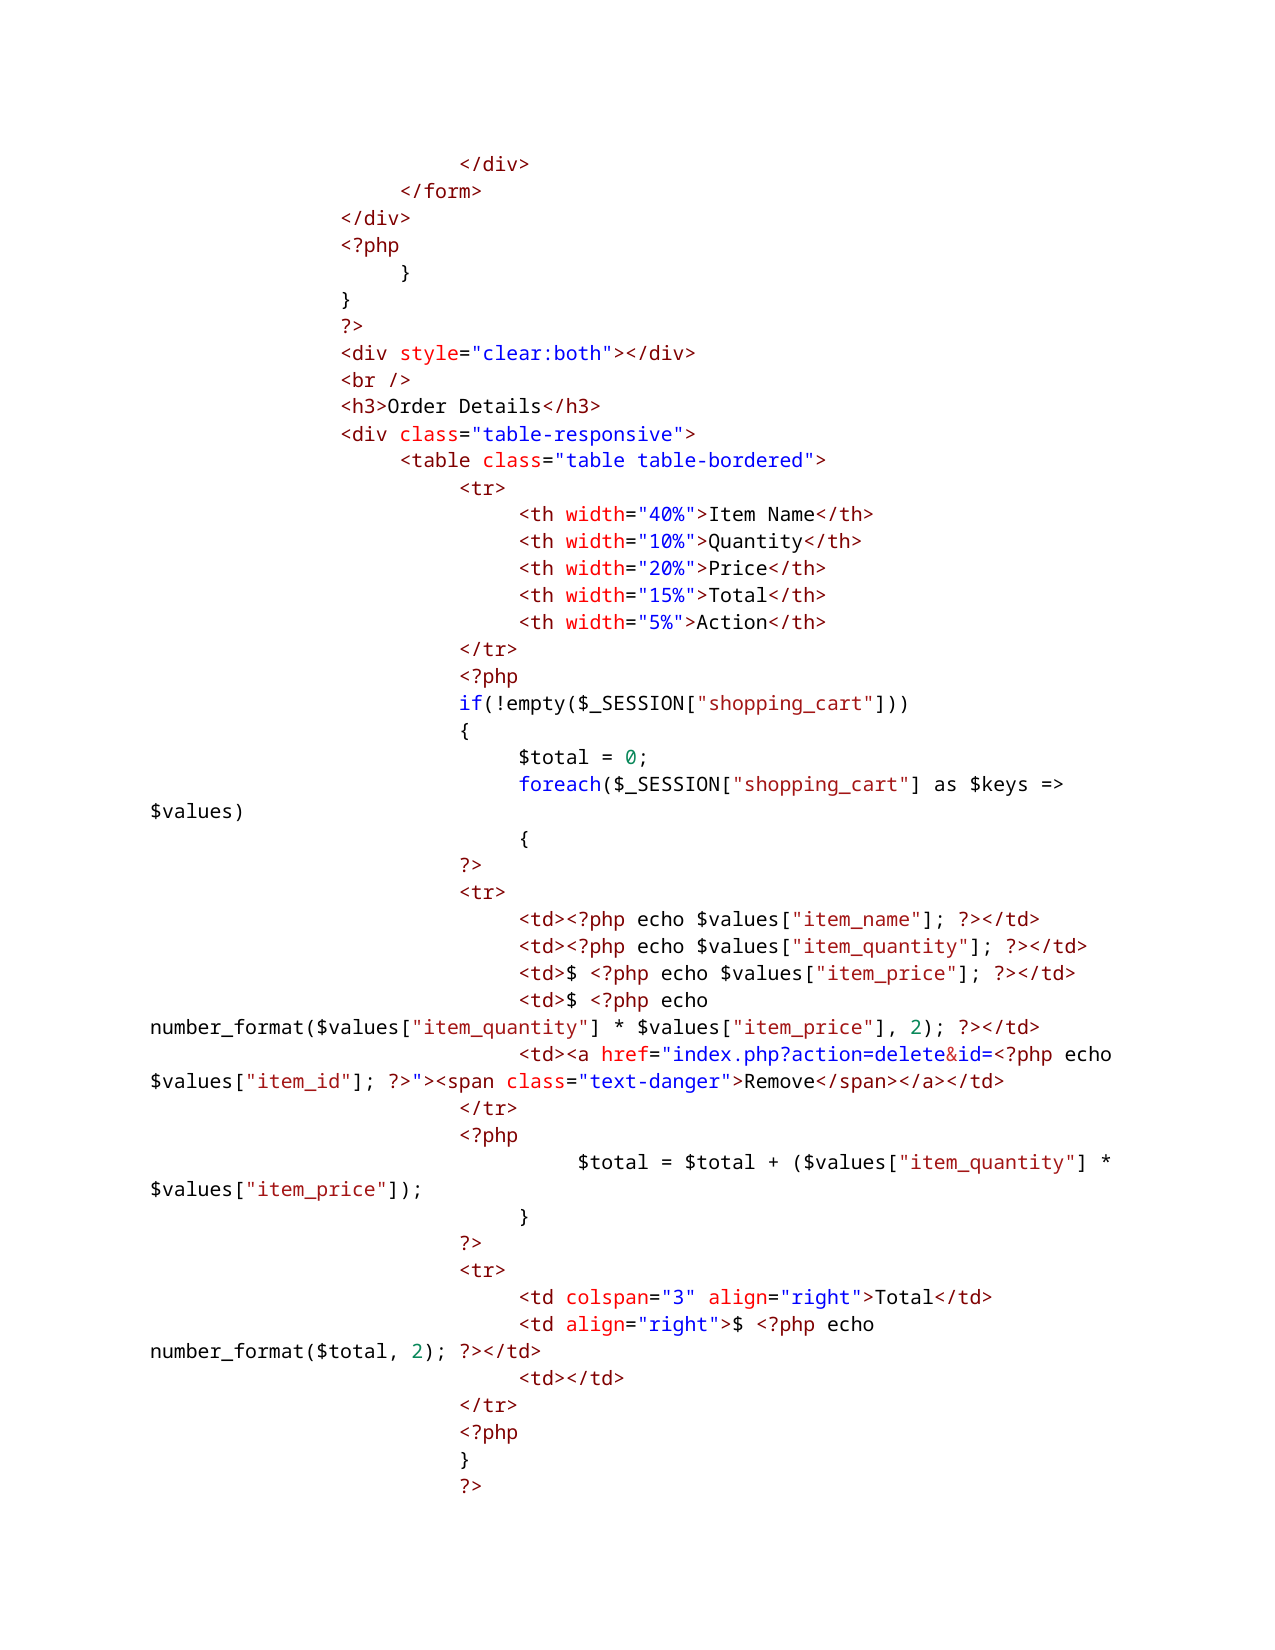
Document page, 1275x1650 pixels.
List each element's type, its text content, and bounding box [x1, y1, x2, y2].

text <?php [150, 1418, 1125, 1445]
text foreach($_SESSION["shopping_cart"] as $keys => $values) [150, 771, 1125, 824]
text <table class="table table-bordered"> [150, 447, 1125, 474]
text </tr> [150, 636, 1125, 663]
text <th width="15%">Total</th> [150, 582, 1125, 609]
text <td>$ <?php echo number_format($values["item_quantity"] * $values["item_price"], 2); ?></td> [150, 986, 1125, 1040]
text ?> [150, 312, 1125, 339]
text { [150, 717, 1125, 743]
text <?php [150, 1121, 1125, 1148]
text <th width="10%">Quantity</th> [150, 528, 1125, 555]
text <th width="20%">Price</th> [150, 555, 1125, 582]
text $total = 0; [150, 743, 1125, 771]
text <td><?php echo $values["item_name"]; ?></td> [150, 905, 1125, 932]
text </div> [150, 150, 1125, 177]
text $total = $total + ($values["item_quantity"] * $values["item_price"]); [150, 1148, 1125, 1202]
text <div style="clear:both"></div> [150, 339, 1125, 366]
text <?php [150, 663, 1125, 689]
text ?> [150, 851, 1125, 878]
text <td></td> [150, 1364, 1125, 1391]
text <td colspan="3" align="right">Total</td> [150, 1283, 1125, 1310]
text { [150, 824, 1125, 851]
text </tr> [150, 1391, 1125, 1418]
text } [150, 1445, 1125, 1472]
text } [150, 285, 1125, 312]
text <td><a href="index.php?action=delete&id=<?php echo $values["item_id"]; ?>"><span class="text-danger">Remove</span></a></td> [150, 1040, 1125, 1094]
text <tr> [150, 1256, 1125, 1283]
text if(!empty($_SESSION["shopping_cart"])) [150, 689, 1125, 717]
text <br /> [150, 366, 1125, 393]
text </tr> [150, 1094, 1125, 1121]
text <div class="table-responsive"> [150, 420, 1125, 447]
text <tr> [150, 878, 1125, 905]
text <th width="40%">Item Name</th> [150, 501, 1125, 528]
text } [150, 258, 1125, 285]
text <h3>Order Details</h3> [150, 393, 1125, 420]
text </form> [150, 177, 1125, 204]
text ?> [150, 1229, 1125, 1256]
text <td>$ <?php echo $values["item_price"]; ?></td> [150, 959, 1125, 986]
text <?php [150, 231, 1125, 258]
text <th width="5%">Action</th> [150, 609, 1125, 636]
text <td align="right">$ <?php echo number_format($total, 2); ?></td> [150, 1310, 1125, 1364]
text } [150, 1202, 1125, 1229]
text <td><?php echo $values["item_quantity"]; ?></td> [150, 932, 1125, 959]
text ?> [150, 1472, 1125, 1499]
text </div> [150, 204, 1125, 231]
text <tr> [150, 474, 1125, 501]
